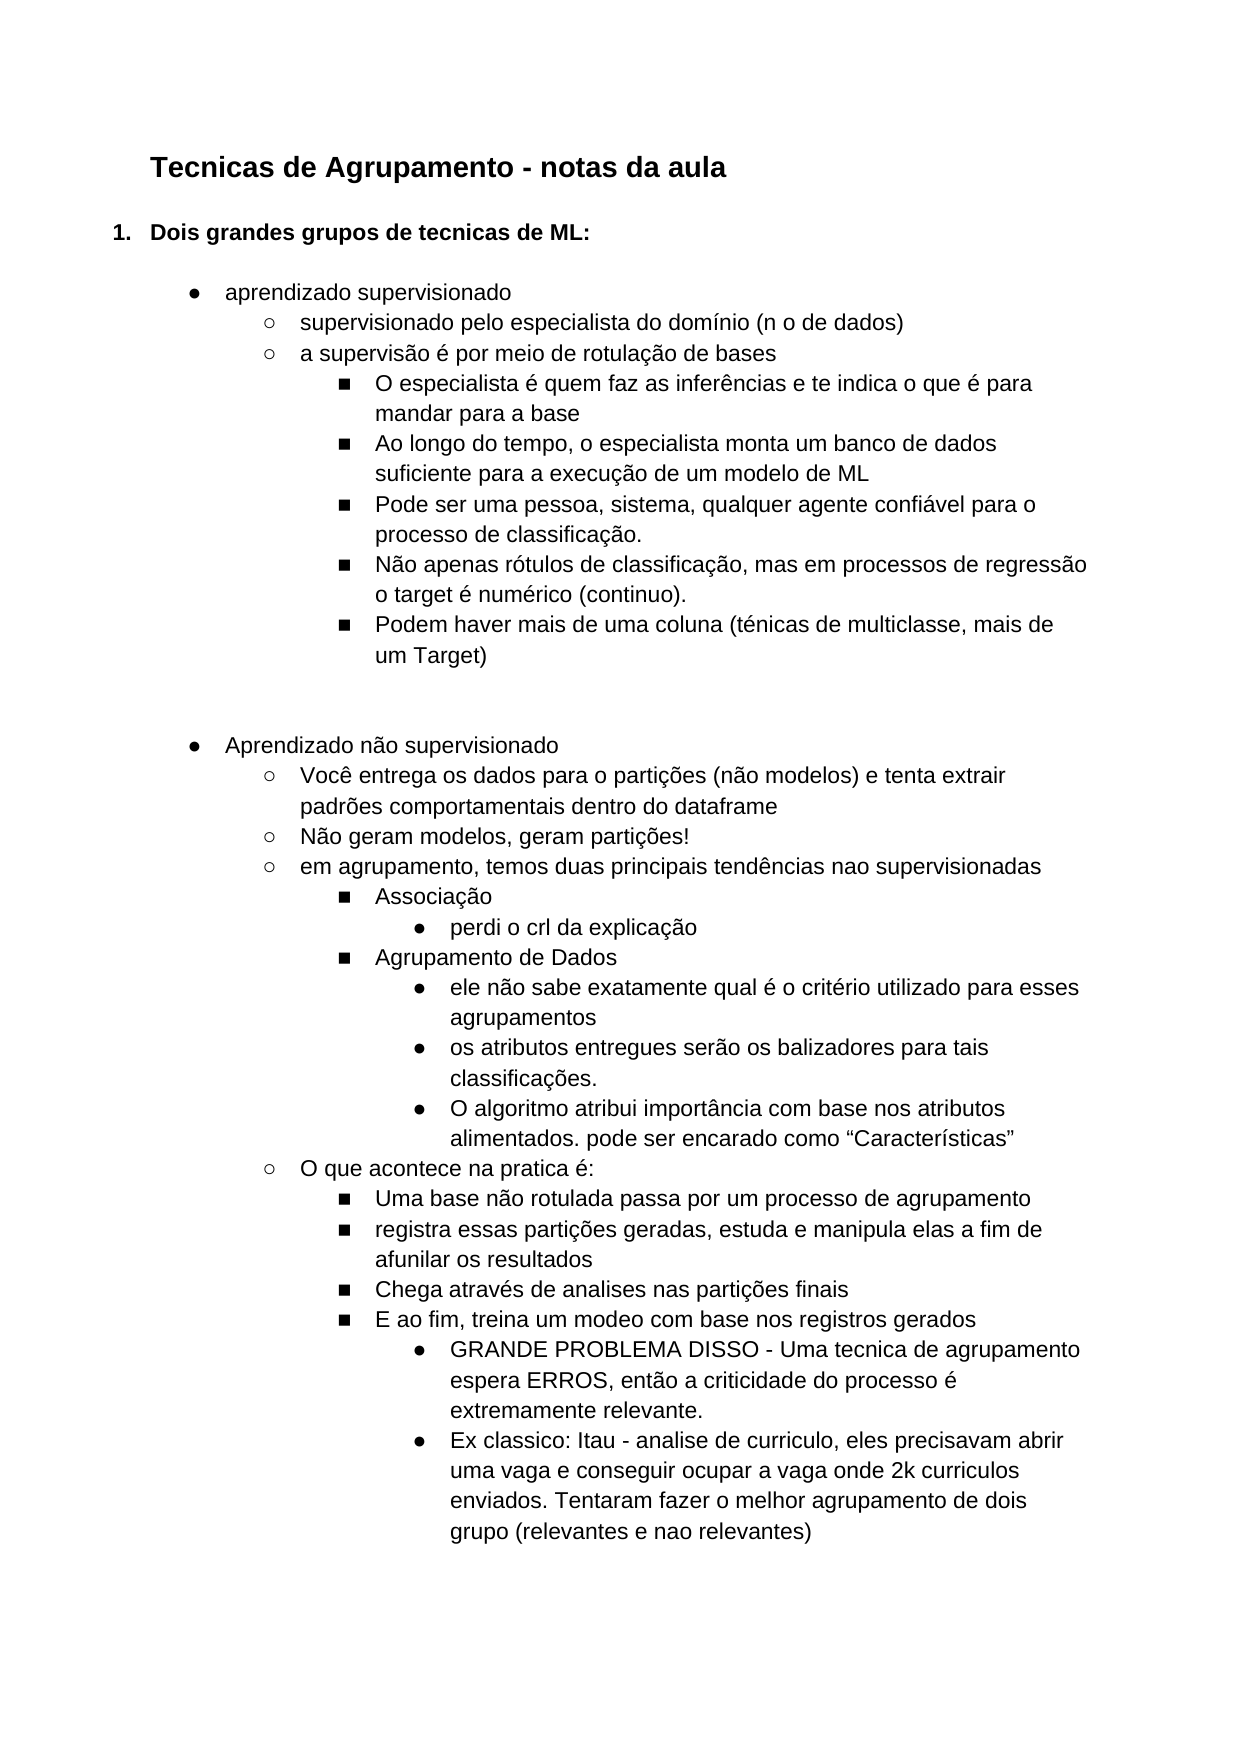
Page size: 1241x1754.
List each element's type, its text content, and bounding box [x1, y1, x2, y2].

list Podem haver mais de uma coluna (ténicas de multiclasse, mais de um Target) [337, 611, 1090, 668]
list Não geram modelos, geram partições! [262, 823, 1090, 849]
list O algoritmo atribui importância com base nos atributos alimentados. pode ser encarado como “Características” [412, 1095, 1090, 1151]
list Você entrega os dados para o partições (não modelos) e tenta extrair padrões comportamentais dentro do dataframe [262, 762, 1090, 819]
text Tecnicas de Agrupamento - notas da aula [150, 150, 1090, 183]
list GRANDE PROBLEMA DISSO - Uma tecnica de agrupamento espera ERROS, então a criticidade do processo é extremamente relevante. [412, 1336, 1090, 1423]
list os atributos entregues serão os balizadores para tais classificações. [412, 1034, 1090, 1091]
list ele não sabe exatamente qual é o critério utilizado para esses agrupamentos [412, 974, 1090, 1031]
list Dois grandes grupos de tecnicas de ML: [112, 219, 1090, 245]
list O especialista é quem faz as inferências e te indica o que é para mandar para a base [337, 370, 1090, 426]
list Chega através de analises nas partições finais [337, 1276, 1090, 1302]
list Associação [337, 883, 1090, 910]
list perdi o crl da explicação [412, 913, 1090, 940]
list aprendizado supervisionado [187, 279, 1090, 306]
list Pode ser uma pessoa, sistema, qualquer agente confiável para o processo de classificação. [337, 491, 1090, 547]
list Uma base não rotulada passa por um processo de agrupamento [337, 1185, 1090, 1212]
list Ao longo do tempo, o especialista monta um banco de dados suficiente para a execução de um modelo de ML [337, 430, 1090, 487]
list Ex classico: Itau - analise de curriculo, eles precisavam abrir uma vaga e conseguir ocupar a vaga onde 2k curriculos enviados. Tentaram fazer o melhor agrupamento de dois grupo (relevantes e nao relevantes) [412, 1427, 1090, 1544]
list E ao fim, treina um modeo com base nos registros gerados [337, 1306, 1090, 1333]
list O que acontece na pratica é: [262, 1155, 1090, 1182]
list supervisionado pelo especialista do domínio (n o de dados) [262, 309, 1090, 336]
list Agrupamento de Dados [337, 944, 1090, 970]
list Aprendizado não supervisionado [187, 732, 1090, 759]
list Não apenas rótulos de classificação, mas em processos de regressão o target é numérico (continuo). [337, 551, 1090, 608]
list registra essas partições geradas, estuda e manipula elas a fim de afunilar os resultados [337, 1216, 1090, 1272]
list em agrupamento, temos duas principais tendências nao supervisionadas [262, 853, 1090, 879]
list a supervisão é por meio de rotulação de bases [262, 339, 1090, 366]
